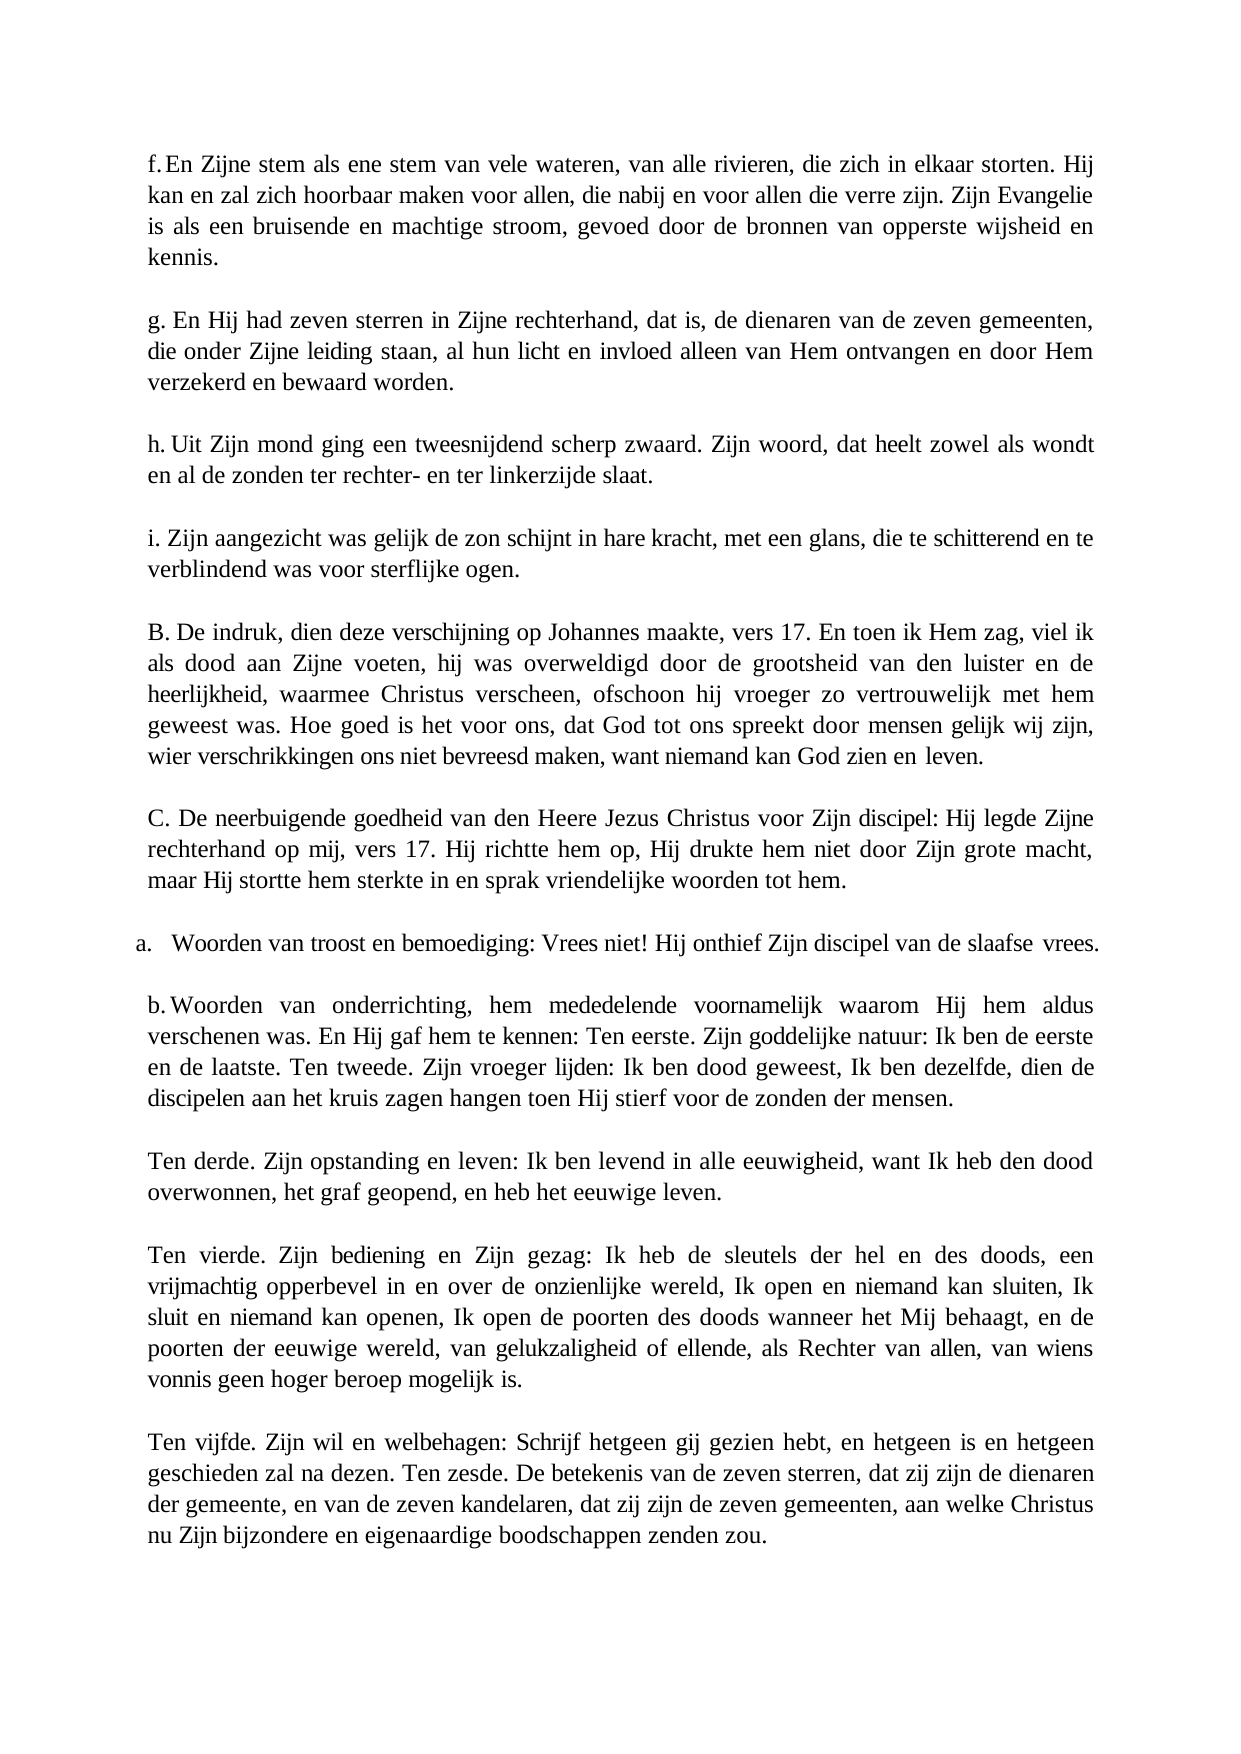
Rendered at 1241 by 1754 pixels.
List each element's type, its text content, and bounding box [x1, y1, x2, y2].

list Woorden van onderrichting, hem mededelende voornamelijk waarom Hij hem aldus verschenen was. En Hij gaf hem te kennen: Ten eerste. Zijn goddelijke natuur: Ik ben de eerste en de laatste. Ten tweede. Zijn vroeger lijden: Ik ben dood geweest, Ik ben dezelfde, dien de discipelen aan het kruis zagen hangen toen Hij stierf voor de zonden der mensen. [147, 990, 1094, 1112]
list Uit Zijn mond ging een tweesnijdend scherp zwaard. Zijn woord, dat heelt zowel als wondt en al de zonden ter rechter- en ter linkerzijde slaat. [147, 429, 1095, 489]
list En Hij had zeven sterren in Zijne rechterhand, dat is, de dienaren van de zeven gemeenten, die onder Zijne leiding staan, al hun licht en invloed alleen van Hem ontvangen en door Hem verzekerd en bewaard worden. [147, 305, 1094, 396]
text Ten vijfde. Zijn wil en welbehagen: Schrijf hetgeen gij gezien hebt, en hetgeen is en hetgeen geschieden zal na dezen. Ten zesde. De betekenis van de zeven sterren, dat zij zijn de dienaren der gemeente, en van de zeven kandelaren, dat zij zijn de zeven gemeenten, aan welke Christus nu Zijn bijzondere en eigenaardige boodschappen zenden zou. [147, 1427, 1094, 1548]
text Ten vierde. Zijn bediening en Zijn gezag: Ik heb de sleutels der hel en des doods, een vrijmachtig opperbevel in en over de onzienlijke wereld, Ik open en niemand kan sluiten, Ik sluit en niemand kan openen, Ik open de poorten des doods wanneer het Mij behaagt, en de poorten der eeuwige wereld, van gelukzaligheid of ellende, als Rechter van allen, van wiens vonnis geen hoger beroep mogelijk is. [147, 1240, 1094, 1393]
list Woorden van troost en bemoediging: Vrees niet! Hij onthief Zijn discipel van de slaafse vrees. [135, 928, 1115, 956]
list En Zijne stem als ene stem van vele wateren, van alle rivieren, die zich in elkaar storten. Hij kan en zal zich hoorbaar maken voor allen, die nabij en voor allen die verre zijn. Zijn Evangelie is als een bruisende en machtige stroom, gevoed door de bronnen van opperste wijsheid en kennis. [147, 149, 1094, 271]
text Ten derde. Zijn opstanding en leven: Ik ben levend in alle eeuwigheid, want Ik heb den dood overwonnen, het graf geopend, en heb het eeuwige leven. [147, 1146, 1094, 1206]
list De neerbuigende goedheid van den Heere Jezus Christus voor Zijn discipel: Hij legde Zijne rechterhand op mij, vers 17. Hij richtte hem op, Hij drukte hem niet door Zijn grote macht, maar Hij stortte hem sterkte in en sprak vriendelijke woorden tot hem. [147, 803, 1094, 894]
list Zijn aangezicht was gelijk de zon schijnt in hare kracht, met een glans, die te schitterend en te verblindend was voor sterflijke ogen. [147, 523, 1094, 583]
list De indruk, dien deze verschijning op Johannes maakte, vers 17. En toen ik Hem zag, viel ik als dood aan Zijne voeten, hij was overweldigd door de grootsheid van den luister en de heerlijkheid, waarmee Christus verscheen, ofschoon hij vroeger zo vertrouwelijk met hem geweest was. Hoe goed is het voor ons, dat God tot ons spreekt door mensen gelijk wij zijn, wier verschrikkingen ons niet bevreesd maken, want niemand kan God zien en leven. [147, 617, 1094, 770]
